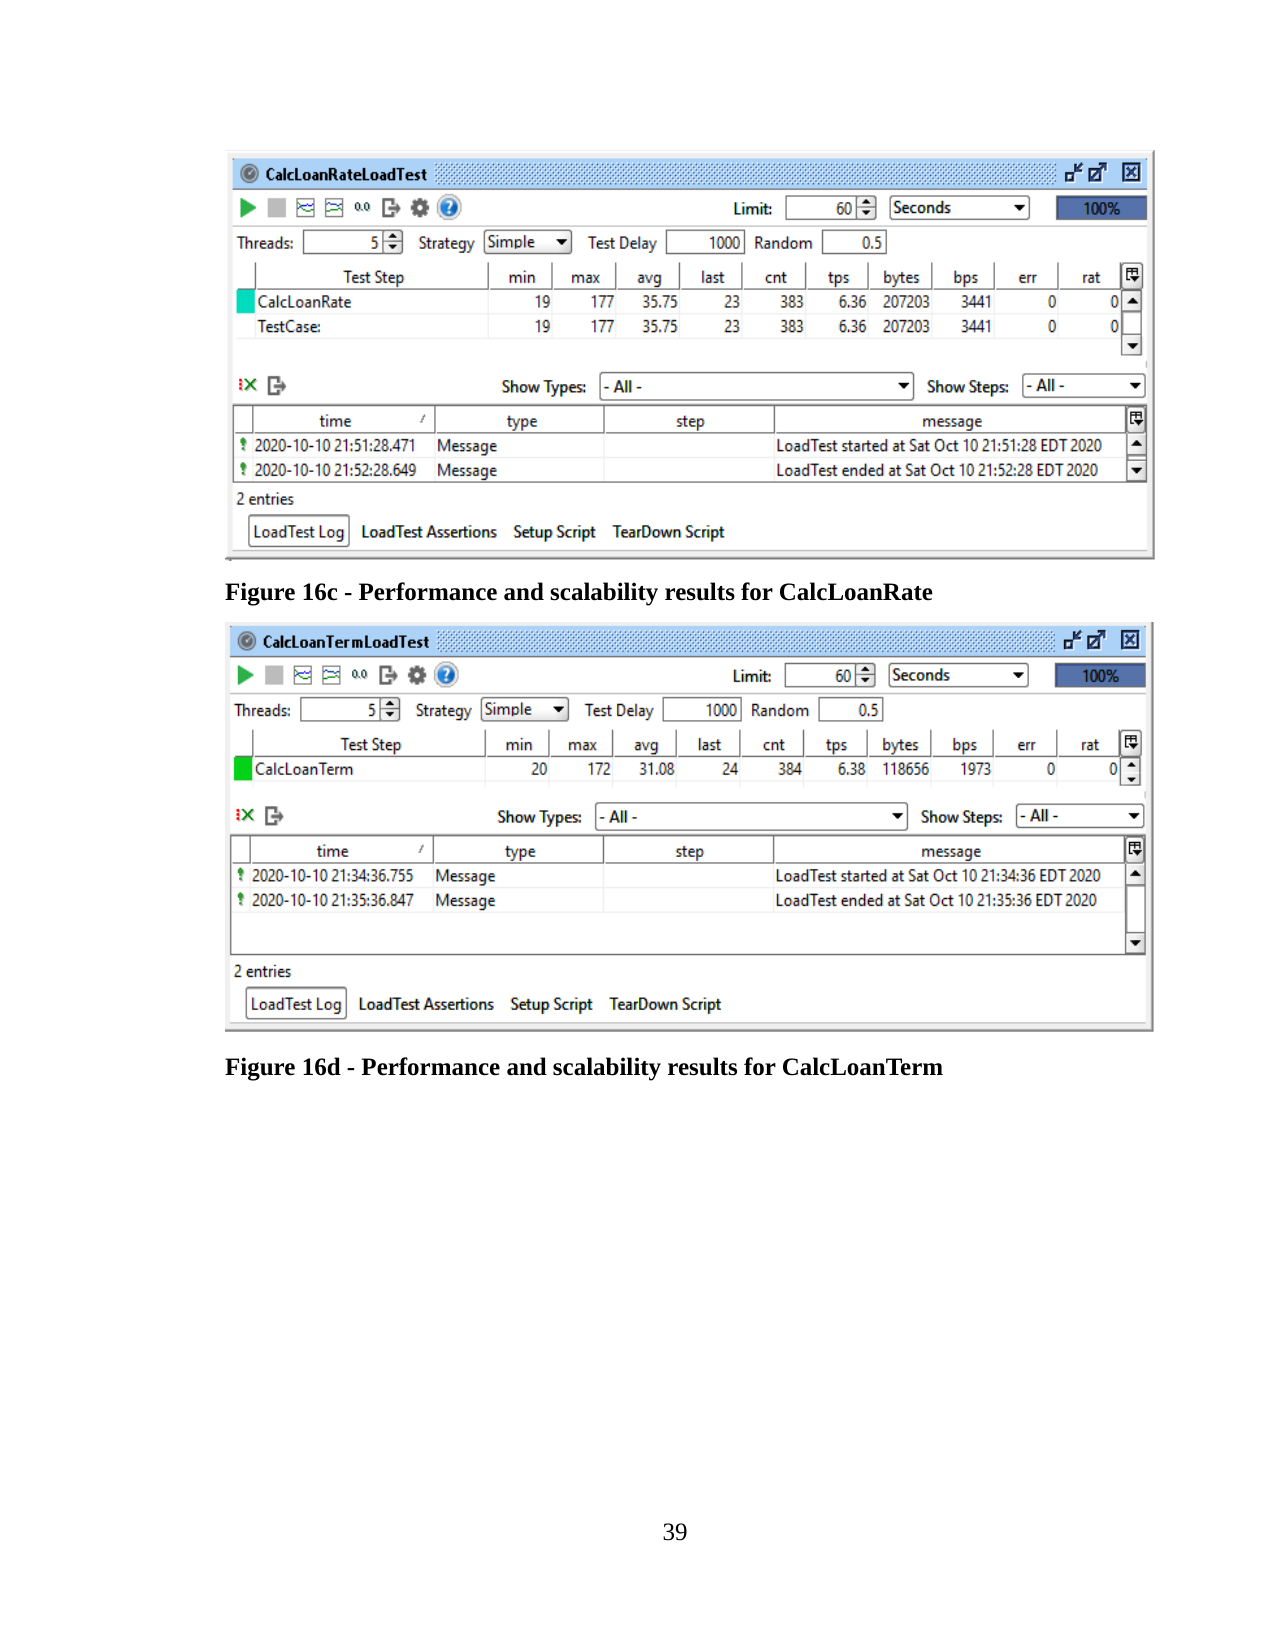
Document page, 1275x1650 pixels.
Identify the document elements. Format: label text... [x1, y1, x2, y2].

text Figure 16c - Performance and scalability results for CalcLoanRate [150, 577, 1125, 606]
text Figure 16d - Performance and scalability results for CalcLoanTerm [150, 1052, 1125, 1081]
picture [225, 622, 1155, 1036]
picture [225, 150, 1155, 561]
